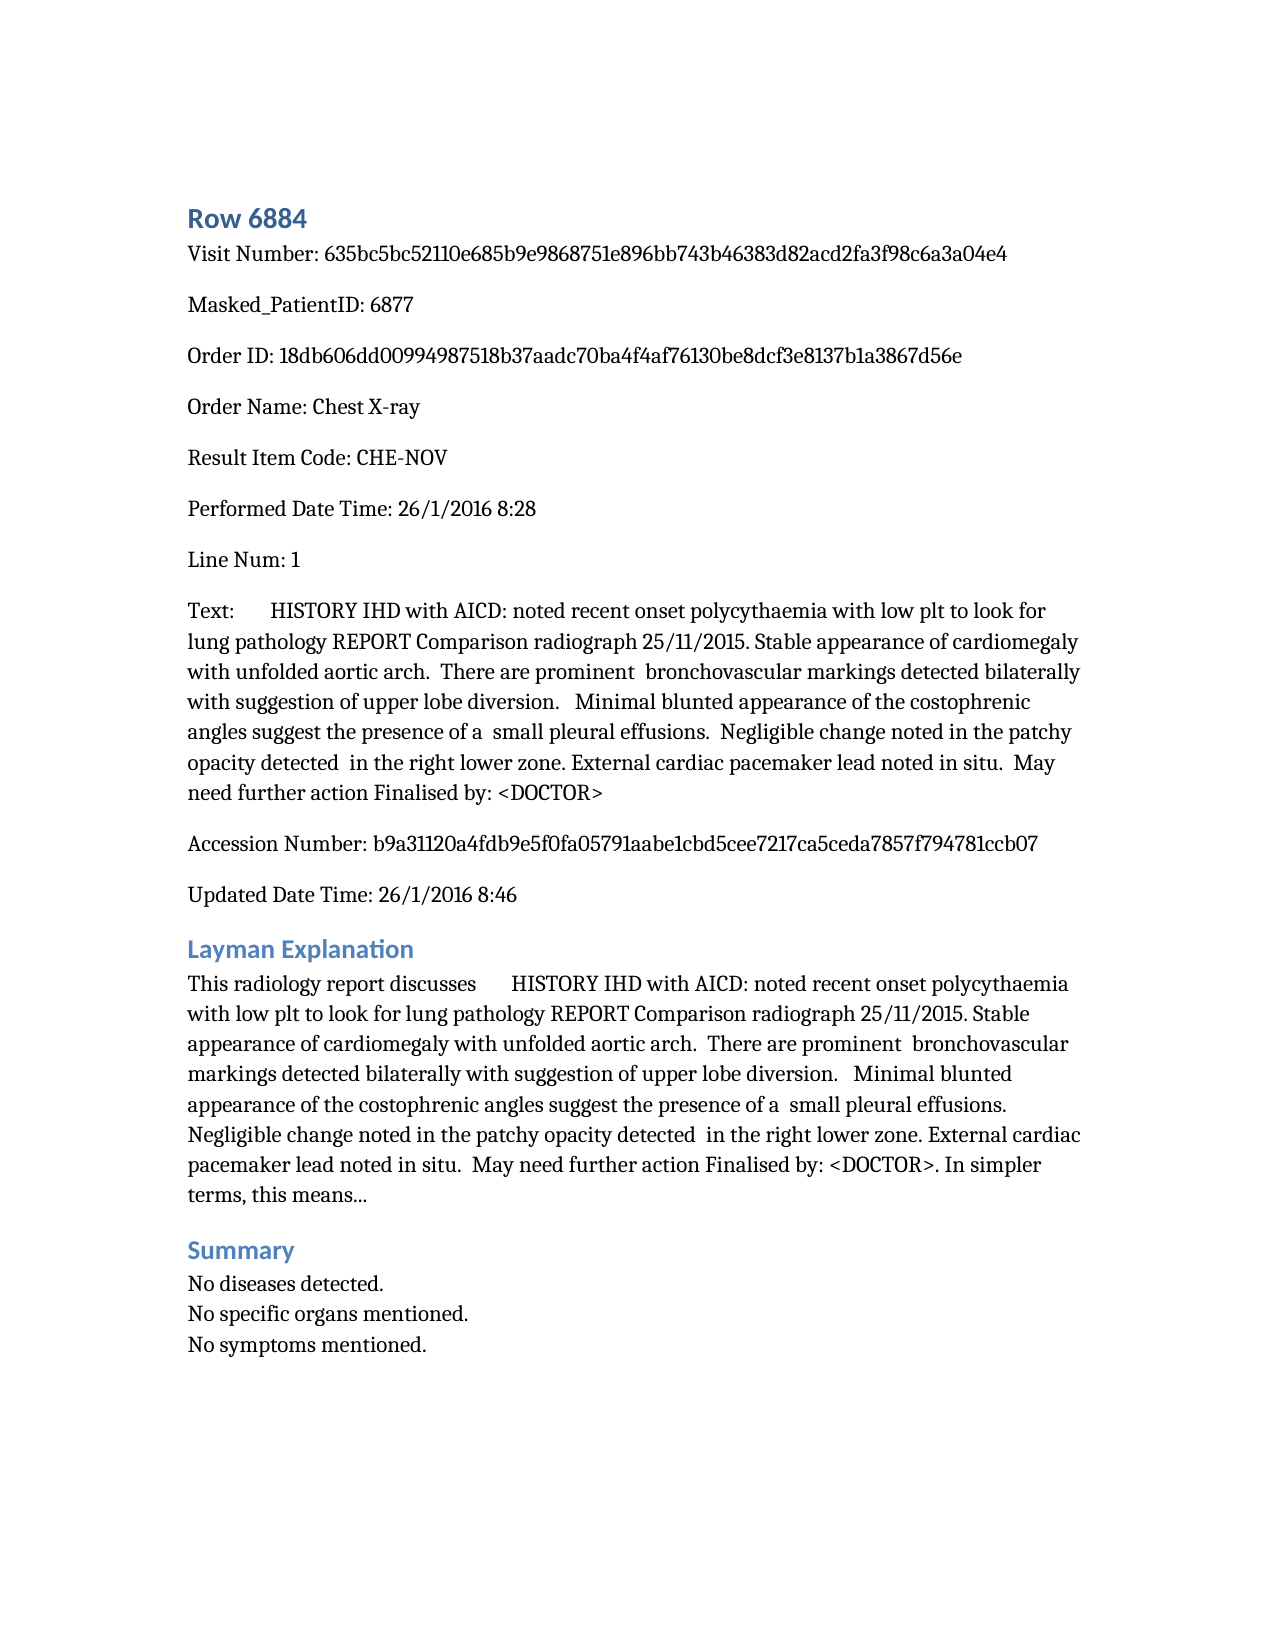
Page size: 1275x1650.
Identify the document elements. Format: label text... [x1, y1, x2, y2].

text This radiology report discusses HISTORY IHD with AICD: noted recent onset polycythaemia with low plt to look for lung pathology REPORT Comparison radiograph 25/11/2015. Stable appearance of cardiomegaly with unfolded aortic arch. There are prominent bronchovascular markings detected bilaterally with suggestion of upper lobe diversion. Minimal blunted appearance of the costophrenic angles suggest the presence of a small pleural effusions. Negligible change noted in the patchy opacity detected in the right lower zone. External cardiac pacemaker lead noted in situ. May need further action Finalised by: <DOCTOR>. In simpler terms, this means... [187, 971, 1087, 1208]
subtitle Summary [187, 1233, 1087, 1266]
text Performed Date Time: 26/1/2016 8:28 [187, 496, 1087, 522]
subtitle Layman Explanation [187, 933, 1087, 966]
text Text: HISTORY IHD with AICD: noted recent onset polycythaemia with low plt to look for lung pathology REPORT Comparison radiograph 25/11/2015. Stable appearance of cardiomegaly with unfolded aortic arch. There are prominent bronchovascular markings detected bilaterally with suggestion of upper lobe diversion. Minimal blunted appearance of the costophrenic angles suggest the presence of a small pleural effusions. Negligible change noted in the patchy opacity detected in the right lower zone. External cardiac pacemaker lead noted in situ. May need further action Finalised by: <DOCTOR> [187, 598, 1087, 806]
text Accession Number: b9a31120a4fdb9e5f0fa05791aabe1cbd5cee7217ca5ceda7857f794781ccb07 [187, 831, 1087, 857]
text Masked_PatientID: 6877 [187, 292, 1087, 318]
text No diseases detected. No specific organs mentioned. No symptoms mentioned. [187, 1271, 1087, 1358]
subtitle Row 6884 [187, 200, 1087, 236]
text Visit Number: 635bc5bc52110e685b9e9868751e896bb743b46383d82acd2fa3f98c6a3a04e4 [187, 241, 1087, 267]
text Updated Date Time: 26/1/2016 8:46 [187, 882, 1087, 908]
text Result Item Code: CHE-NOV [187, 445, 1087, 471]
text Order Name: Chest X-ray [187, 394, 1087, 420]
text Line Num: 1 [187, 547, 1087, 573]
text Order ID: 18db606dd00994987518b37aadc70ba4f4af76130be8dcf3e8137b1a3867d56e [187, 343, 1087, 369]
